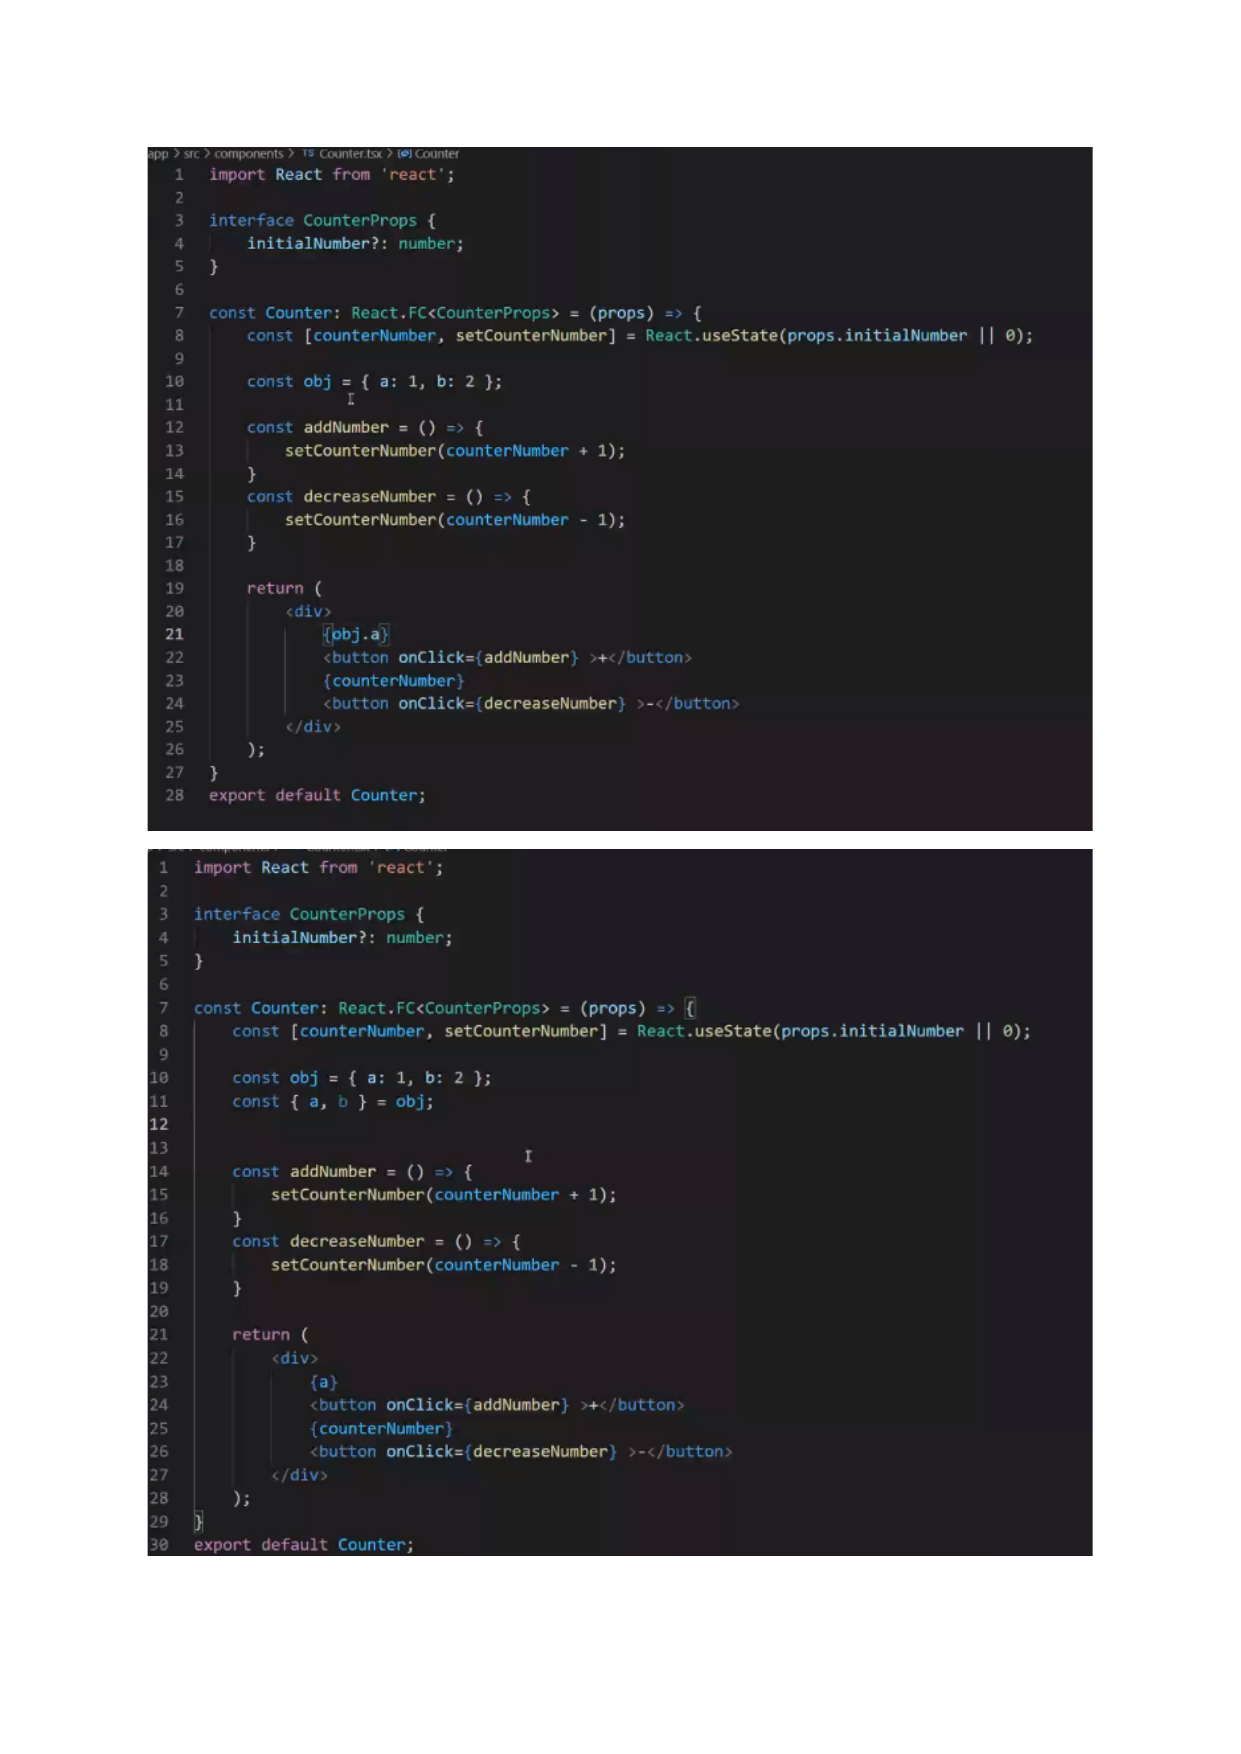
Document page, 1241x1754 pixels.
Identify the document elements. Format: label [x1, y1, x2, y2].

picture [147, 849, 1093, 1556]
picture [147, 147, 1093, 831]
